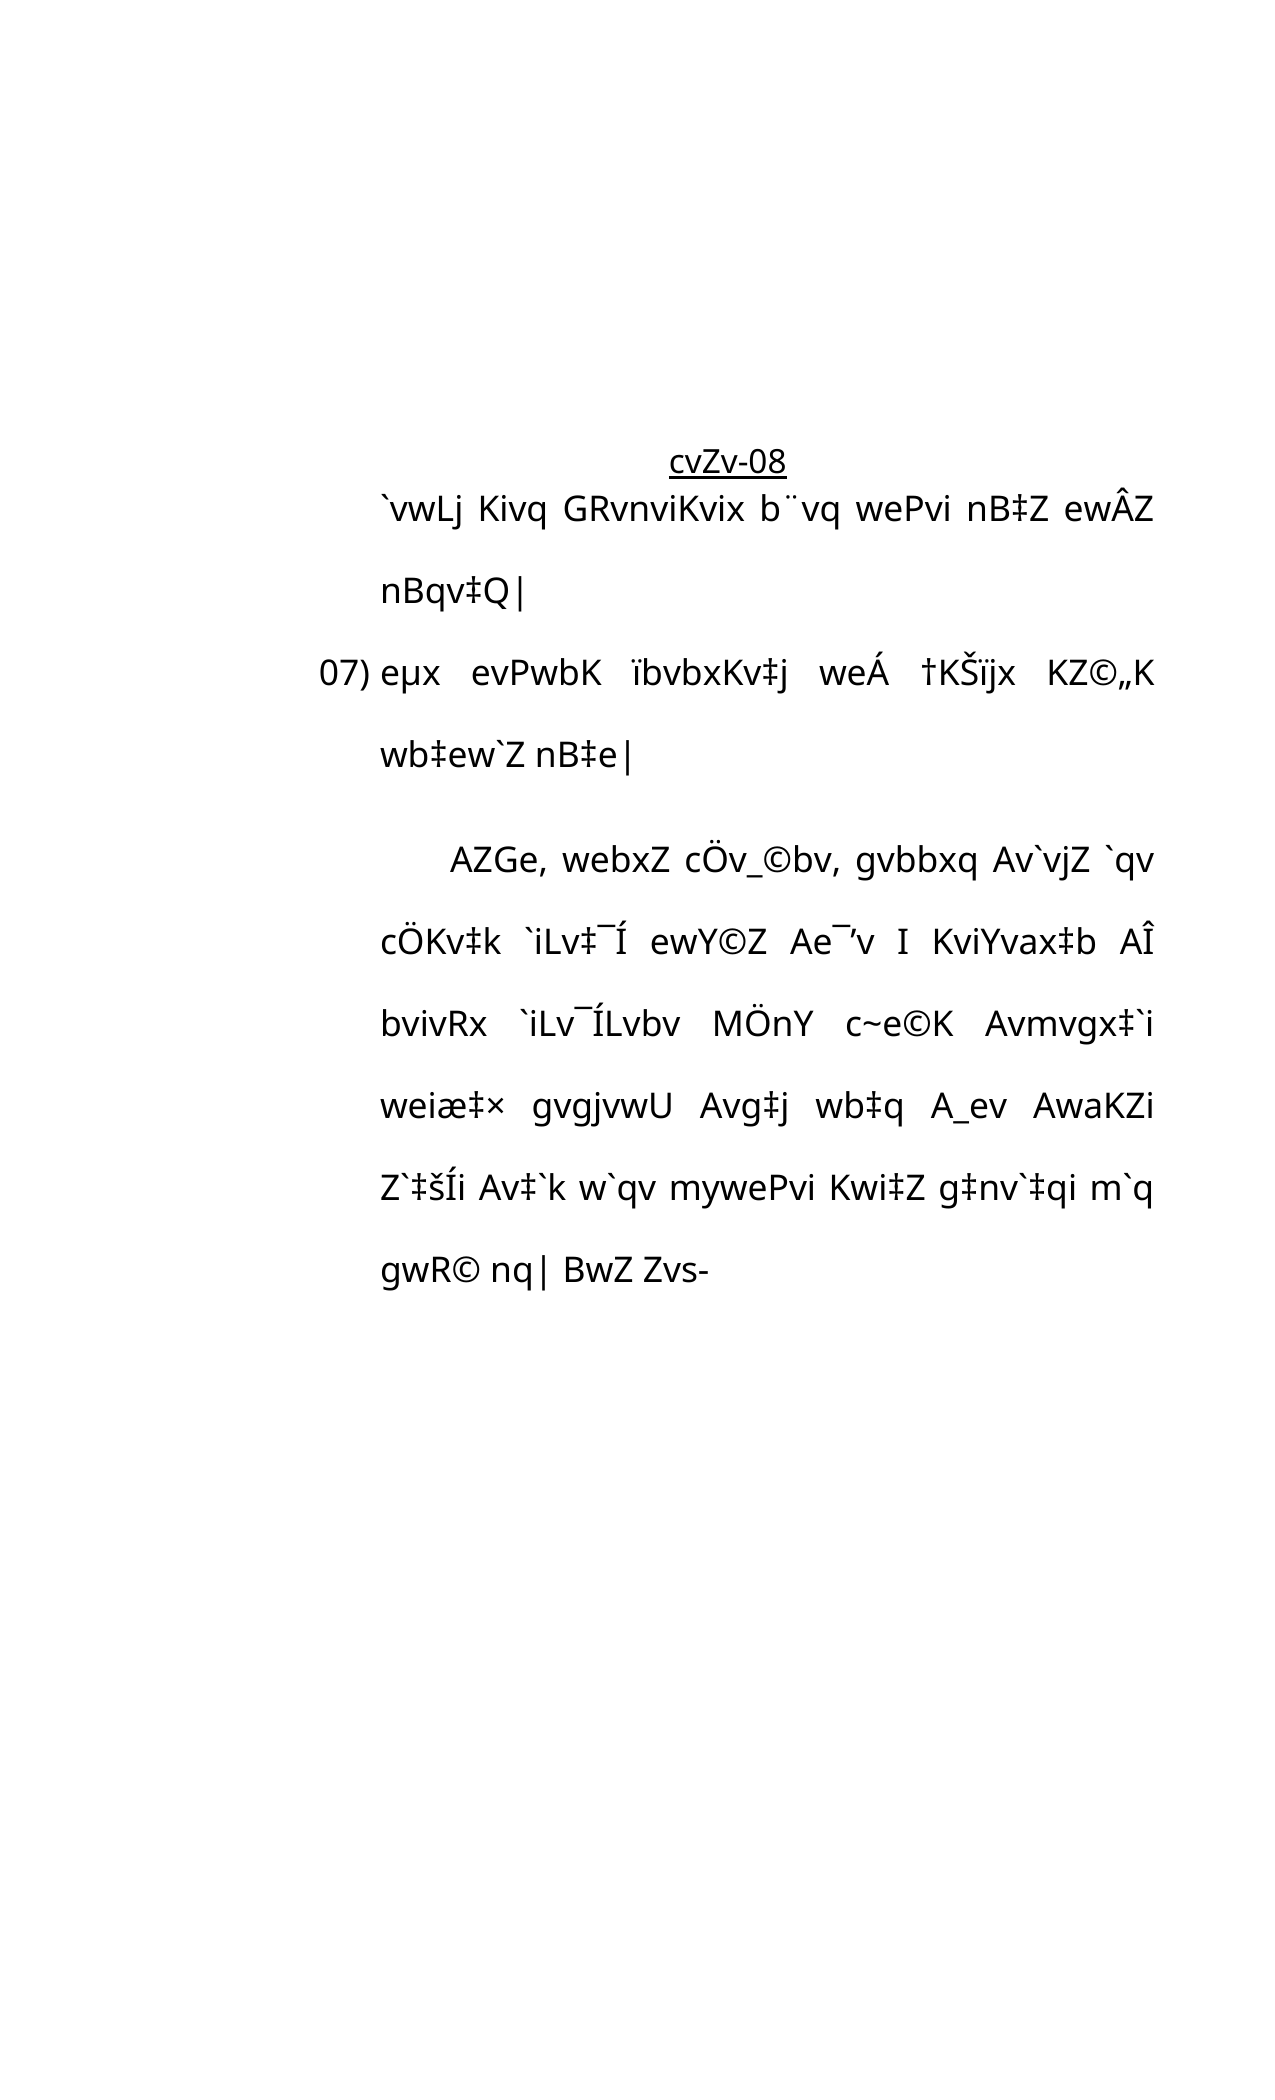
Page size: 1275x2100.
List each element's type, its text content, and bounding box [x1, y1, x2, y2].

list AZGe, webxZ cÖv_©bv, gvbbxq Av`vjZ `qv cÖKv‡k `iLv‡¯Í ewY©Z Ae¯’v I KviYvax‡b AÎ bvivRx `iLv¯ÍLvbv MÖnY c~e©K Avmvgx‡`i weiæ‡× gvgjvwU Avg‡j wb‡q A_ev AwaKZi Z`‡šÍi Av‡`k w`qv mywePvi Kwi‡Z g‡nv`‡qi m`q gwR© nq| BwZ Zvs- [380, 834, 1155, 1292]
list eµx evPwbK ïbvbxKv‡j weÁ †KŠïjx KZ©„K wb‡ew`Z nB‡e| [319, 648, 1155, 778]
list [319, 484, 1155, 614]
